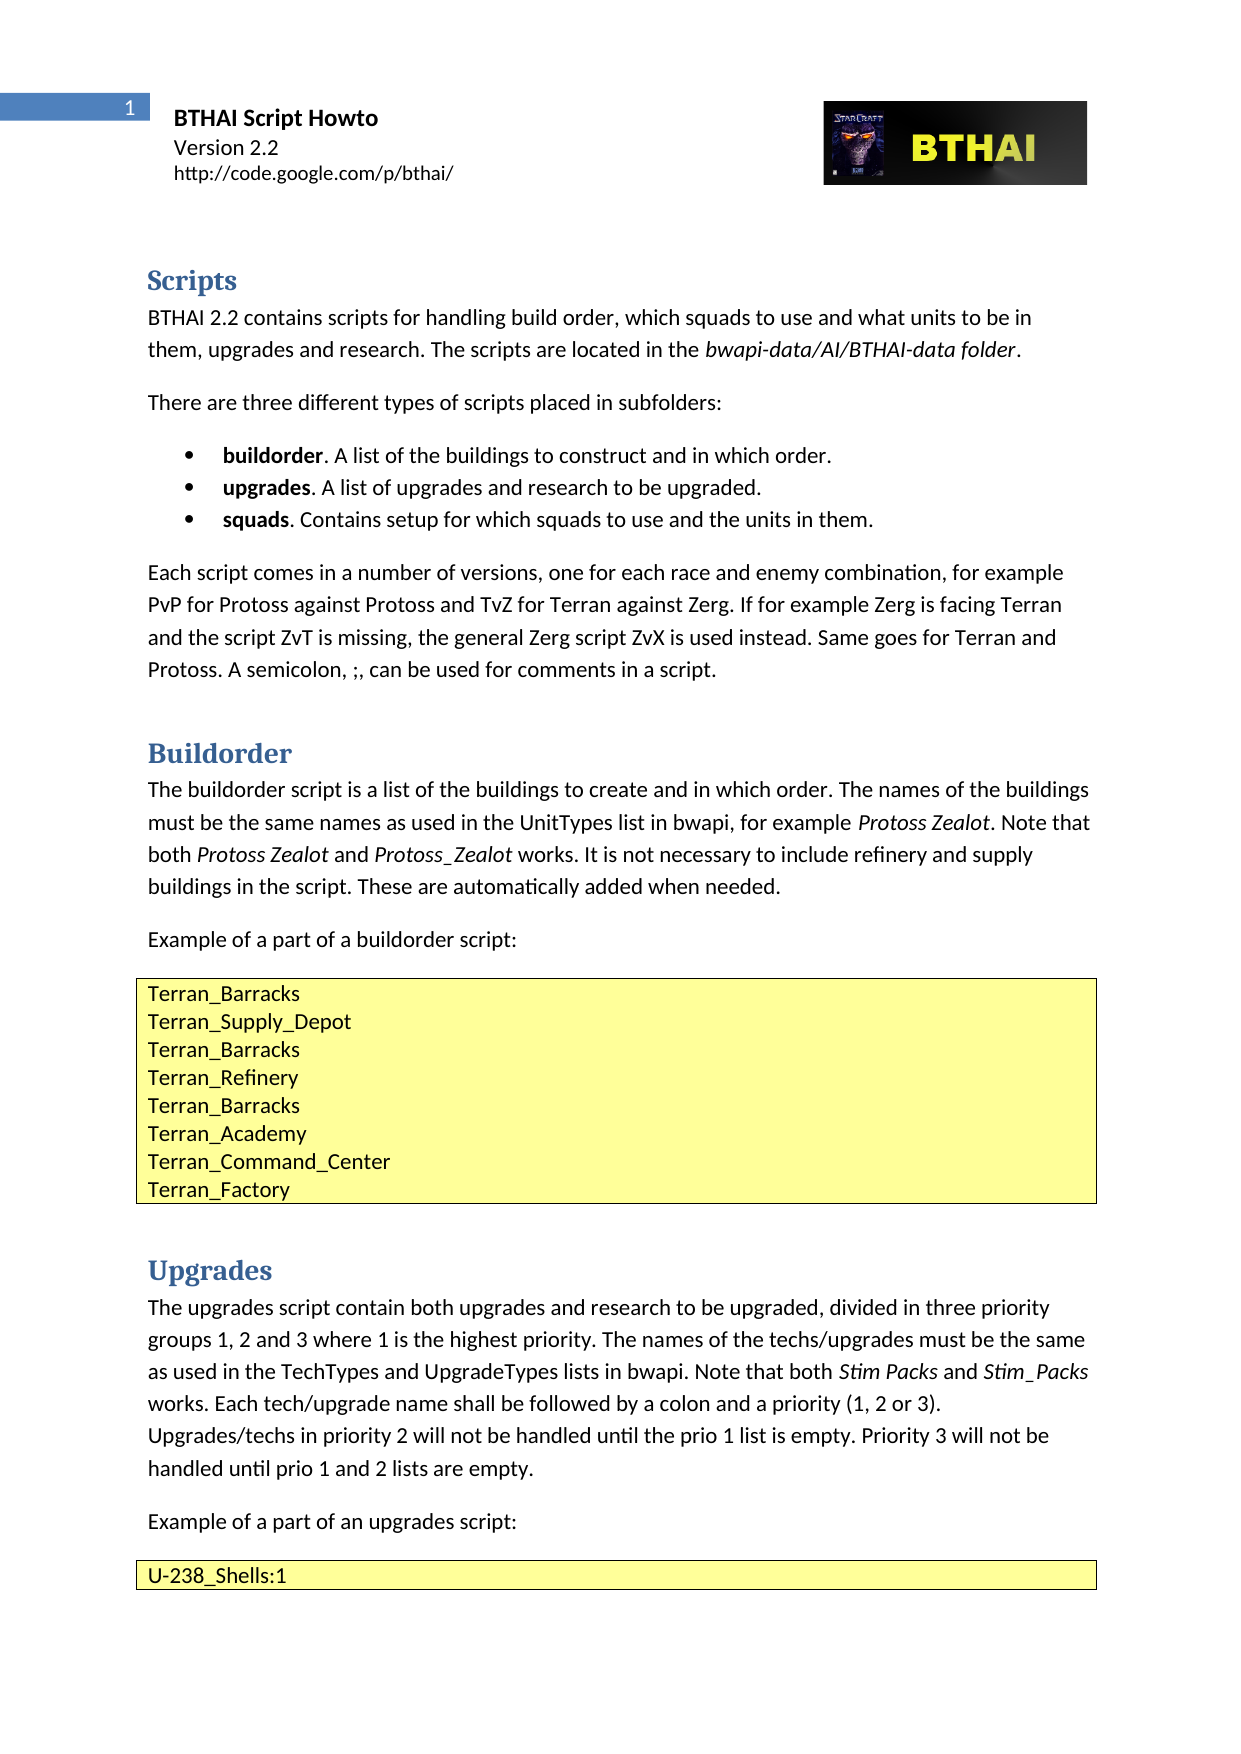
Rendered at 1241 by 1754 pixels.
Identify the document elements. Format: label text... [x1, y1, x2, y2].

table_header U-238_Shells:1 Stim_Packs:1 Terran_Vehicle_Weapons:1 Terran_Vehicle_Weapons:2 Terran_Vehicle_Weapons:3 Cloaking_Field:1 [137, 1561, 1096, 1589]
subtitle Buildorder [148, 737, 1093, 771]
text Example of a part of a buildorder script: [148, 925, 1093, 953]
picture [823, 101, 1088, 185]
text BTHAI 2.2 contains scripts for handling build order, which squads to use and what units to be in them, upgrades and research. The scripts are located in the bwapi-data/AI/BTHAI-data folder. [148, 303, 1093, 363]
text The upgrades script contain both upgrades and research to be upgraded, divided in three priority groups 1, 2 and 3 where 1 is the highest priority. The names of the techs/upgrades must be the same as used in the TechTypes and UpgradeTypes lists in bwapi. Note that both Stim Packs and Stim_Packs works. Each tech/upgrade name shall be followed by a colon and a priority (1, 2 or 3). Upgrades/techs in priority 2 will not be handled until the prio 1 list is empty. Priority 3 will not be handled until prio 1 and 2 lists are empty. [148, 1293, 1093, 1482]
text Each script comes in a number of versions, one for each race and enemy combination, for example PvP for Protoss against Protoss and TvZ for Terran against Zerg. If for example Zerg is facing Terran and the script ZvT is missing, the general Zerg script ZvX is used instead. Same goes for Terran and Protoss. A semicolon, ;, can be used for comments in a script. [148, 558, 1093, 683]
list buildorder. A list of the buildings to construct and in which order. [185, 441, 1093, 469]
subtitle Upgrades [148, 1254, 1093, 1288]
subtitle Scripts [148, 264, 1093, 298]
list squads. Contains setup for which squads to use and the units in them. [185, 505, 1093, 533]
text There are three different types of scripts placed in subfolders: [148, 388, 1093, 416]
text The buildorder script is a list of the buildings to create and in which order. The names of the buildings must be the same names as used in the UnitTypes list in bwapi, for example Protoss Zealot. Note that both Protoss Zealot and Protoss_Zealot works. It is not necessary to include refinery and supply buildings in the script. These are automatically added when needed. [148, 776, 1093, 900]
table_header Terran_Barracks Terran_Supply_Depot Terran_Barracks Terran_Refinery Terran_Barracks Terran_Academy Terran_Command_Center Terran_Factory [137, 979, 1096, 1203]
text Example of a part of an upgrades script: [148, 1507, 1093, 1535]
list upgrades. A list of upgrades and research to be upgraded. [185, 473, 1093, 501]
